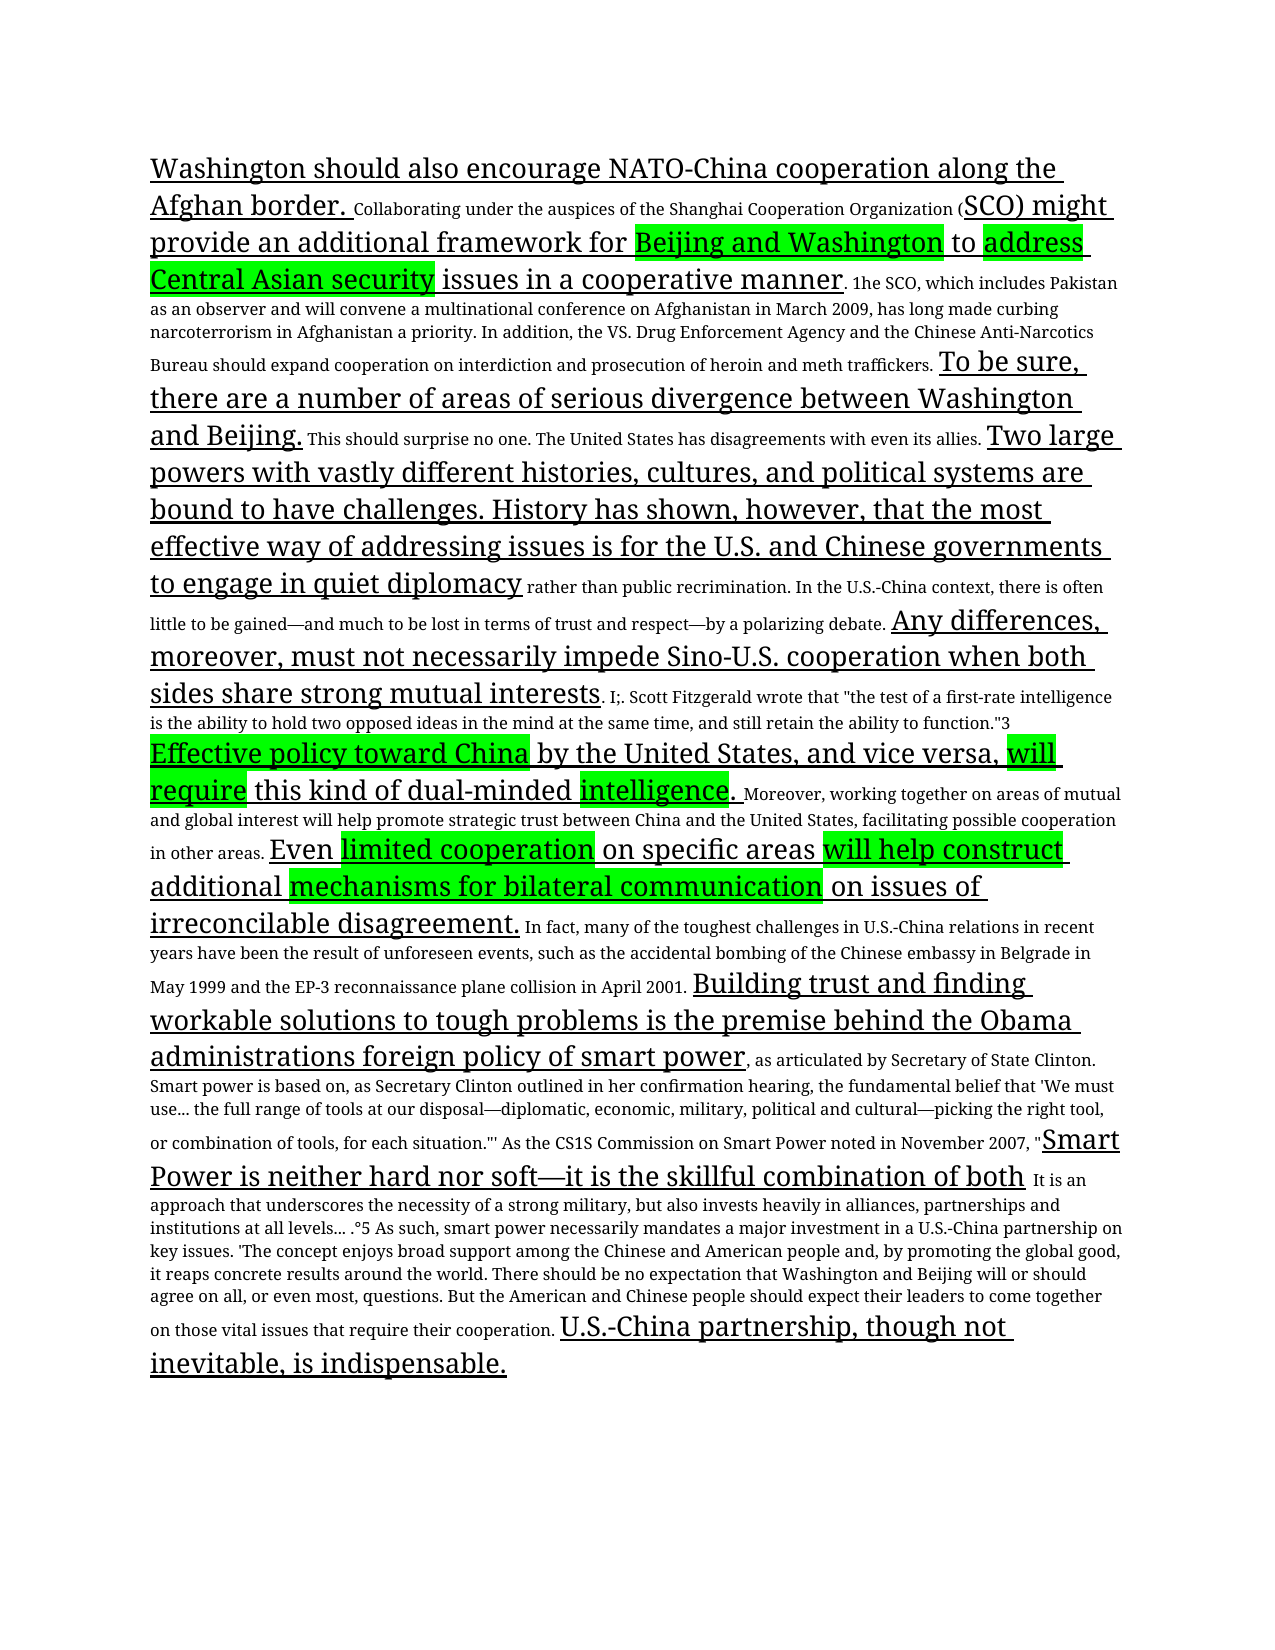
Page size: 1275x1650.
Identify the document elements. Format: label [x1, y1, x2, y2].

text [150, 150, 1125, 1381]
